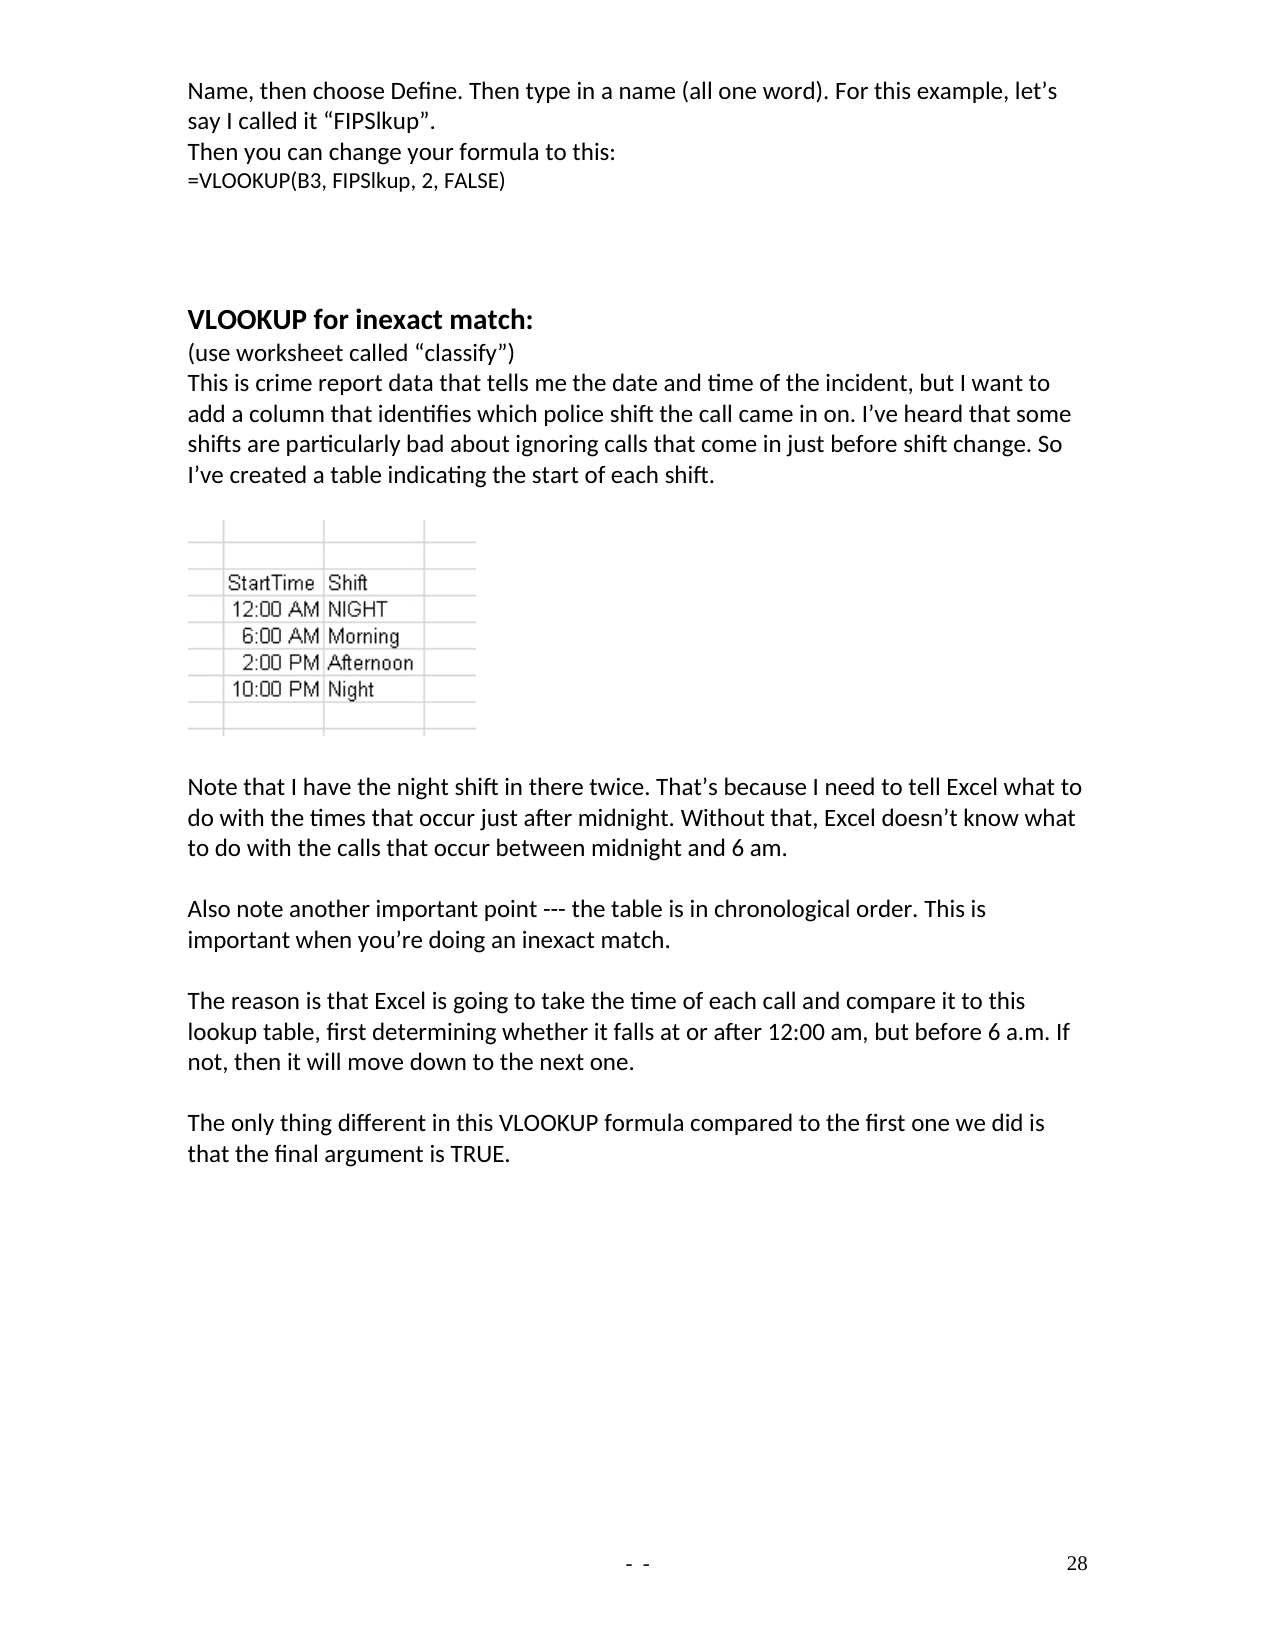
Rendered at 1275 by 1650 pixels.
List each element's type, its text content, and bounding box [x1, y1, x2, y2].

text The only thing different in this VLOOKUP formula compared to the first one we did is that the final argument is TRUE. [187, 1107, 1087, 1168]
text Note that I have the night shift in there twice. That’s because I need to tell Excel what to do with the times that occur just after midnight. Without that, Excel doesn’t know what to do with the calls that occur between midnight and 6 am. [187, 771, 1087, 863]
text (use worksheet called “classify”) [187, 337, 1087, 368]
text This is crime report data that tells me the date and time of the incident, but I want to add a column that identifies which police shift the call came in on. I’ve heard that some shifts are particularly bad about ignoring calls that come in just before shift change. So I’ve created a table indicating the start of each shift. [187, 368, 1087, 490]
text =VLOOKUP(B3, FIPSlkup, 2, FALSE) [187, 167, 1087, 194]
text VLOOKUP for inexact match: [187, 301, 1087, 337]
text Then you can change your formula to this: [187, 136, 1087, 167]
text The reason is that Excel is going to take the time of each call and compare it to this lookup table, first determining whether it falls at or after 12:00 am, but before 6 a.m. If not, then it will move down to the next one. [187, 985, 1087, 1077]
text Also note another important point --- the table is in chronological order. This is important when you’re doing an inexact match. [187, 893, 1087, 954]
picture [187, 520, 477, 736]
